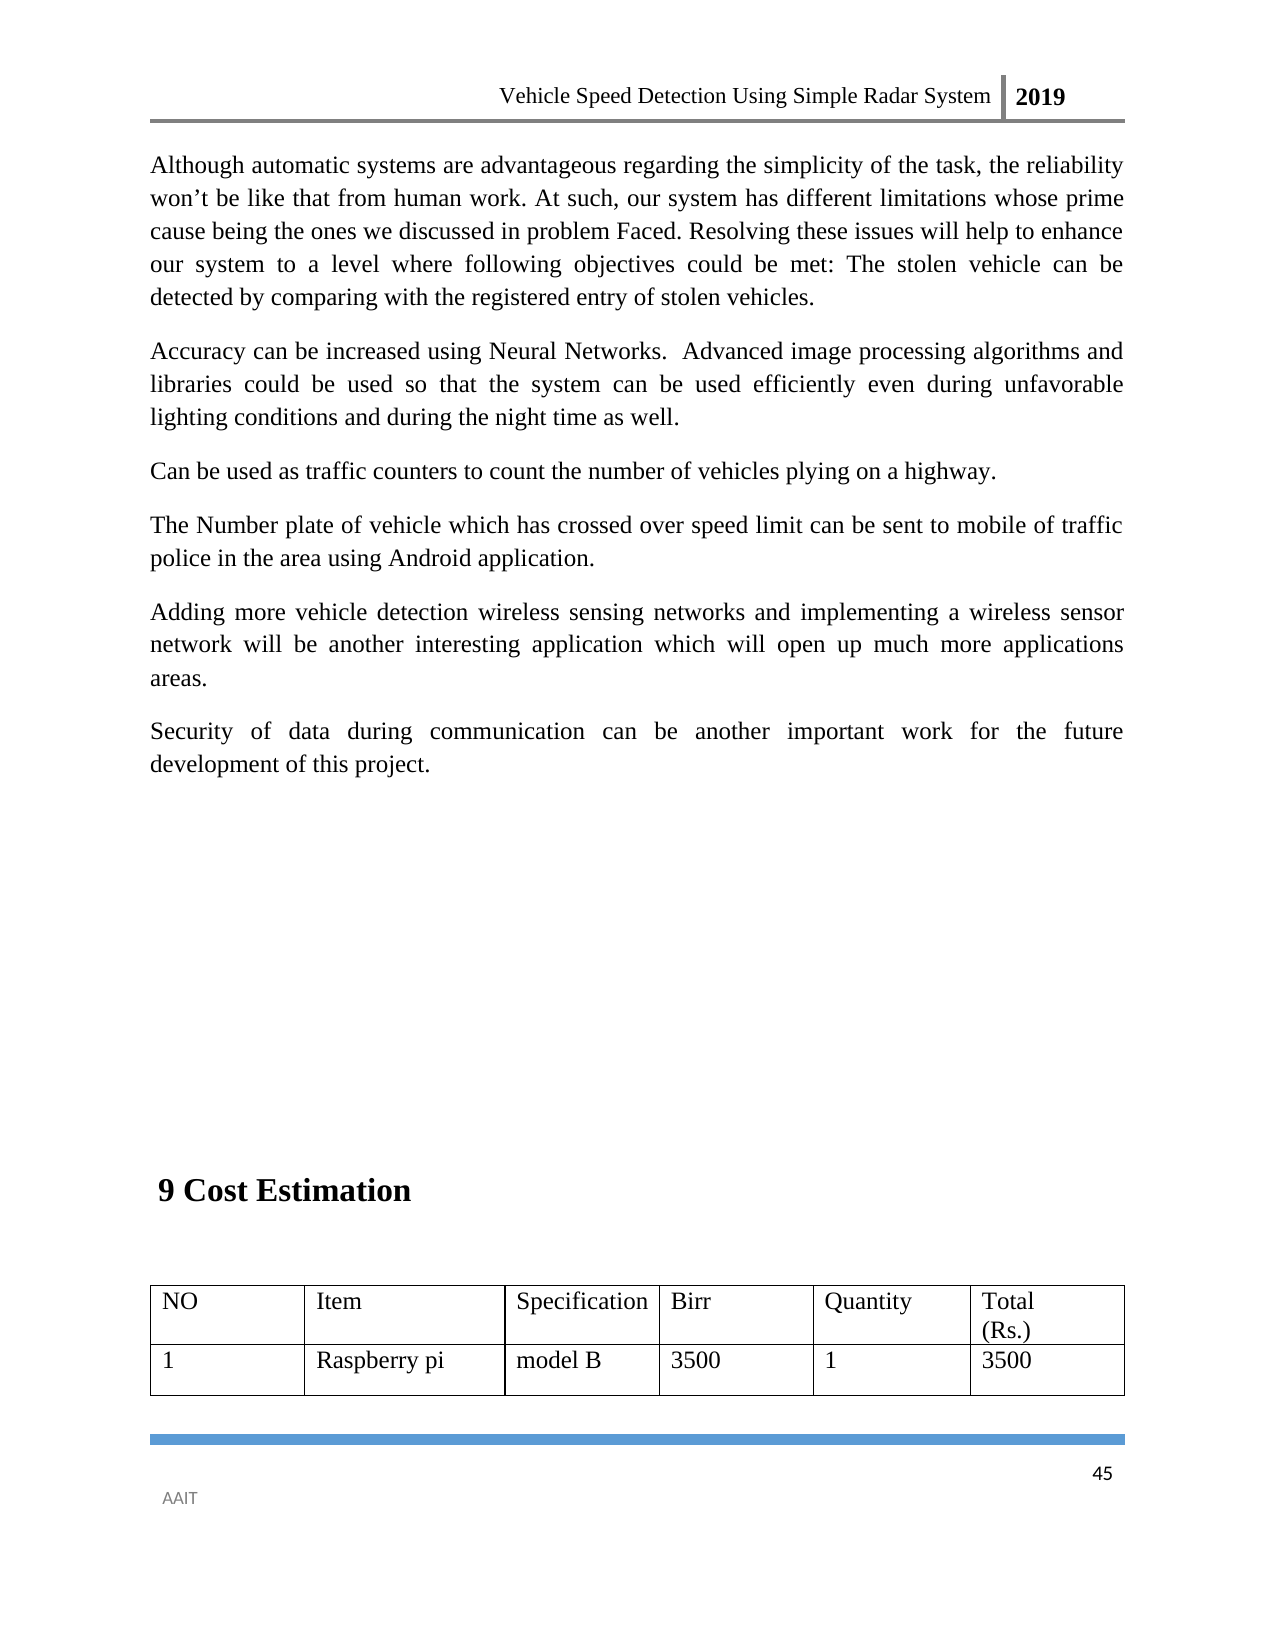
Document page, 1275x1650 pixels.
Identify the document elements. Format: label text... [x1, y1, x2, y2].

table_header Total (Rs.) [971, 1286, 1124, 1344]
table_header Quantity [814, 1286, 970, 1344]
text The Number plate of vehicle which has crossed over speed limit can be sent to mobile of traffic police in the area using Android application. [150, 510, 1125, 571]
table_cell model B [506, 1345, 659, 1395]
text Adding more vehicle detection wireless sensing networks and implementing a wireless sensor network will be another interesting application which will open up much more applications areas. [150, 597, 1125, 691]
text Can be used as traffic counters to count the number of vehicles plying on a highway. [150, 456, 1125, 484]
table_cell 3500 [660, 1345, 813, 1395]
table_header Specification [506, 1286, 659, 1344]
table_header Birr [660, 1286, 813, 1344]
text Accuracy can be increased using Neural Networks. Advanced image processing algorithms and libraries could be used so that the system can be used efficiently even during unfavorable lighting conditions and during the night time as well. [150, 336, 1125, 431]
text Although automatic systems are advantageous regarding the simplicity of the task, the reliability won’t be like that from human work. At such, our system has different limitations whose prime cause being the ones we discussed in problem Faced. Resolving these issues will help to enhance our system to a level where following objectives could be met: The stolen vehicle can be detected by comparing with the registered entry of stolen vehicles. [150, 150, 1125, 311]
table_header Item [305, 1286, 504, 1344]
table_cell 3500 [971, 1345, 1124, 1395]
table_header NO [151, 1286, 304, 1344]
text 9 Cost Estimation [158, 1170, 1125, 1208]
table_cell 1 [151, 1345, 304, 1395]
text Security of data during communication can be another important work for the future development of this project. [150, 716, 1125, 778]
table_cell 1 [814, 1345, 970, 1395]
table_cell Raspberry pi [305, 1345, 504, 1395]
